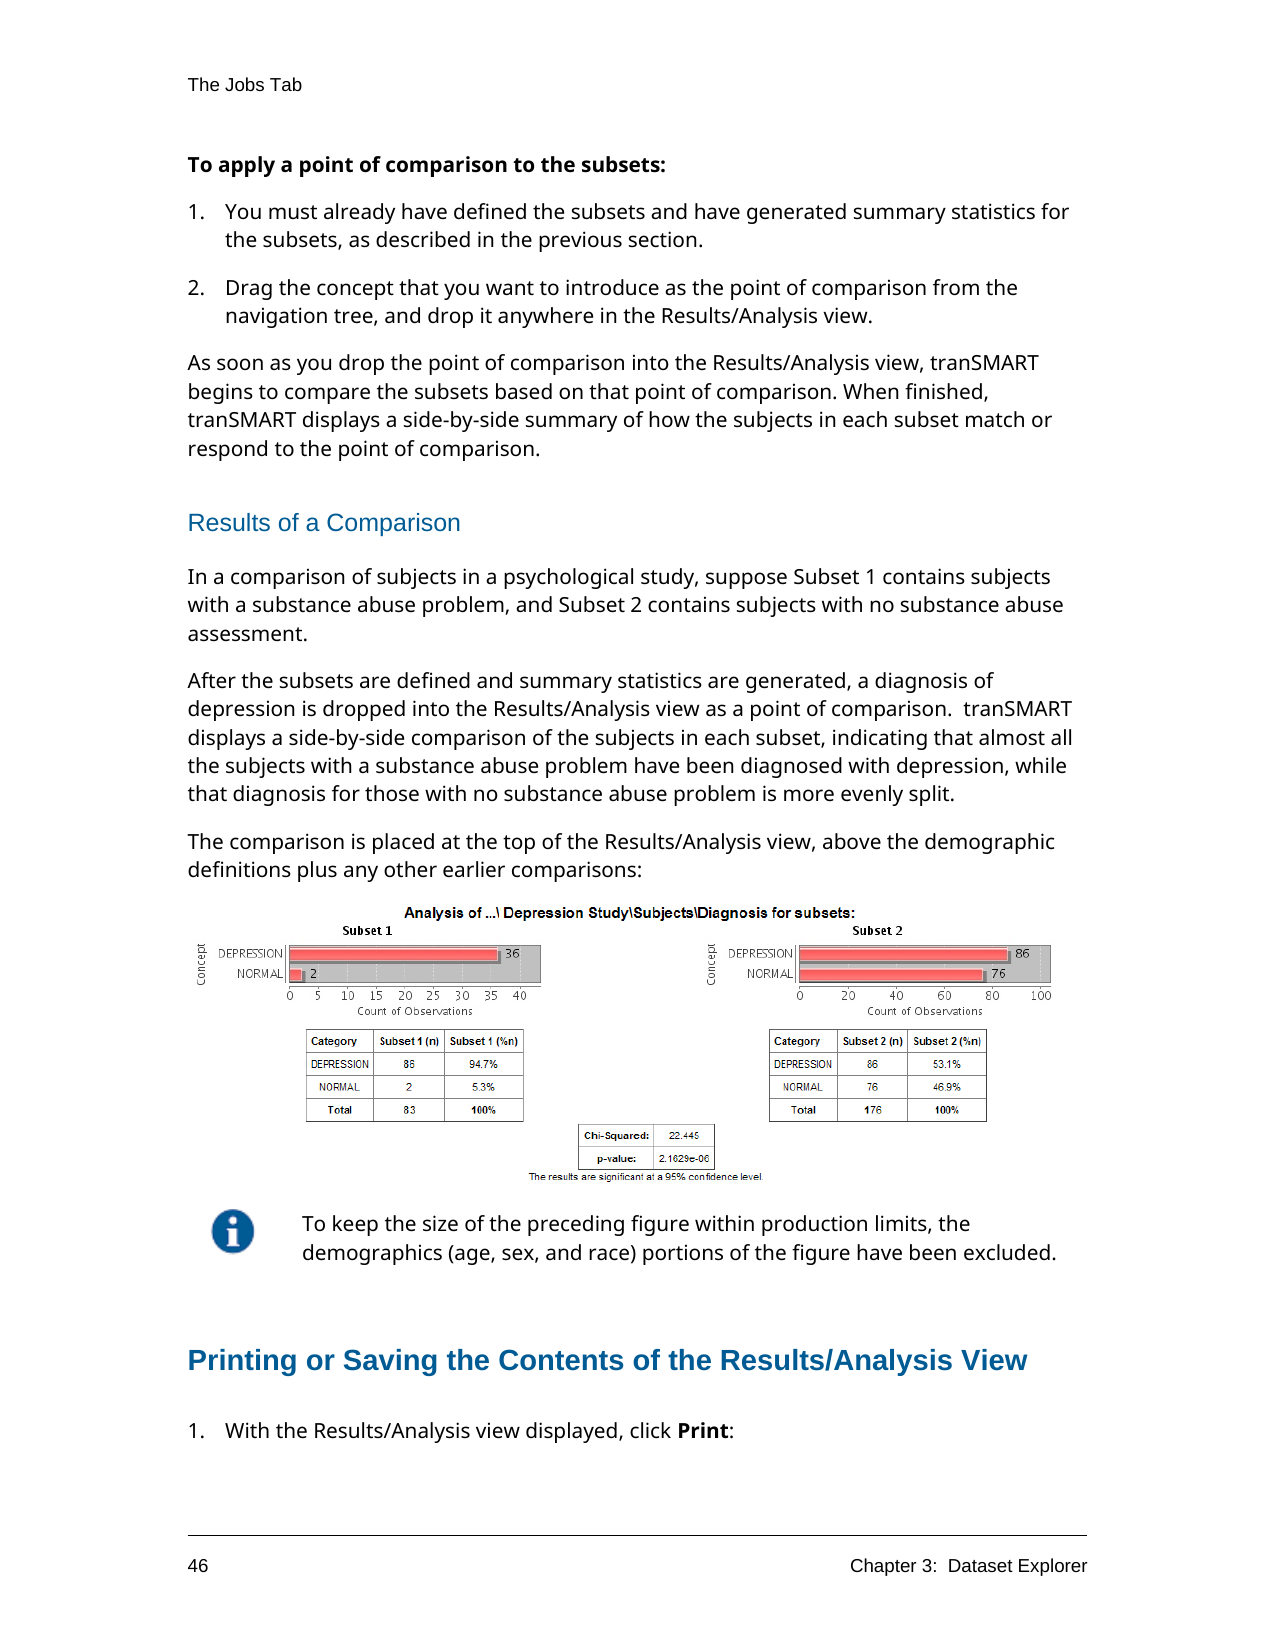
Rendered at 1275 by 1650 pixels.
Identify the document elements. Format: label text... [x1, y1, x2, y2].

text The comparison is placed at the top of the Results/Analysis view, above the demographic definitions plus any other earlier comparisons: [187, 827, 1087, 884]
list Drag the concept that you want to introduce as the point of comparison from the navigation tree, and drop it anywhere in the Results/Analysis view. [187, 273, 1087, 330]
table_header [176, 1209, 291, 1285]
list With the Results/Analysis view displayed, click Print: [187, 1416, 1087, 1445]
text In a comparison of subjects in a psychological study, suppose Subset 1 contains subjects with a substance abuse problem, and Subset 2 contains subjects with no substance abuse assessment. [187, 562, 1087, 647]
subtitle Results of a Comparison [187, 508, 1087, 537]
picture [205, 1209, 262, 1255]
picture [187, 902, 1088, 1191]
list You must already have defined the subsets and have generated summary statistics for the subsets, as described in the previous section. [187, 197, 1087, 254]
list To apply a point of comparison to the subsets: [187, 150, 1087, 178]
text After the subsets are defined and summary statistics are generated, a diagnosis of depression is dropped into the Results/Analysis view as a point of comparison. tranSMART displays a side-by-side comparison of the subjects in each subset, indicating that almost all the subjects with a substance abuse problem have been diagnosed with depression, while that diagnosis for those with no substance abuse problem is more evenly split. [187, 666, 1087, 808]
table_header To keep the size of the preceding figure within production limits, the demographics (age, sex, and race) portions of the figure have been excluded. [291, 1209, 1099, 1285]
text As soon as you drop the point of comparison into the Results/Analysis view, tranSMART begins to compare the subsets based on that point of comparison. When finished, tranSMART displays a side-by-side summary of how the subjects in each subset match or respond to the point of comparison. [187, 348, 1087, 462]
subtitle Printing or Saving the Contents of the Results/Analysis View [187, 1343, 1087, 1377]
